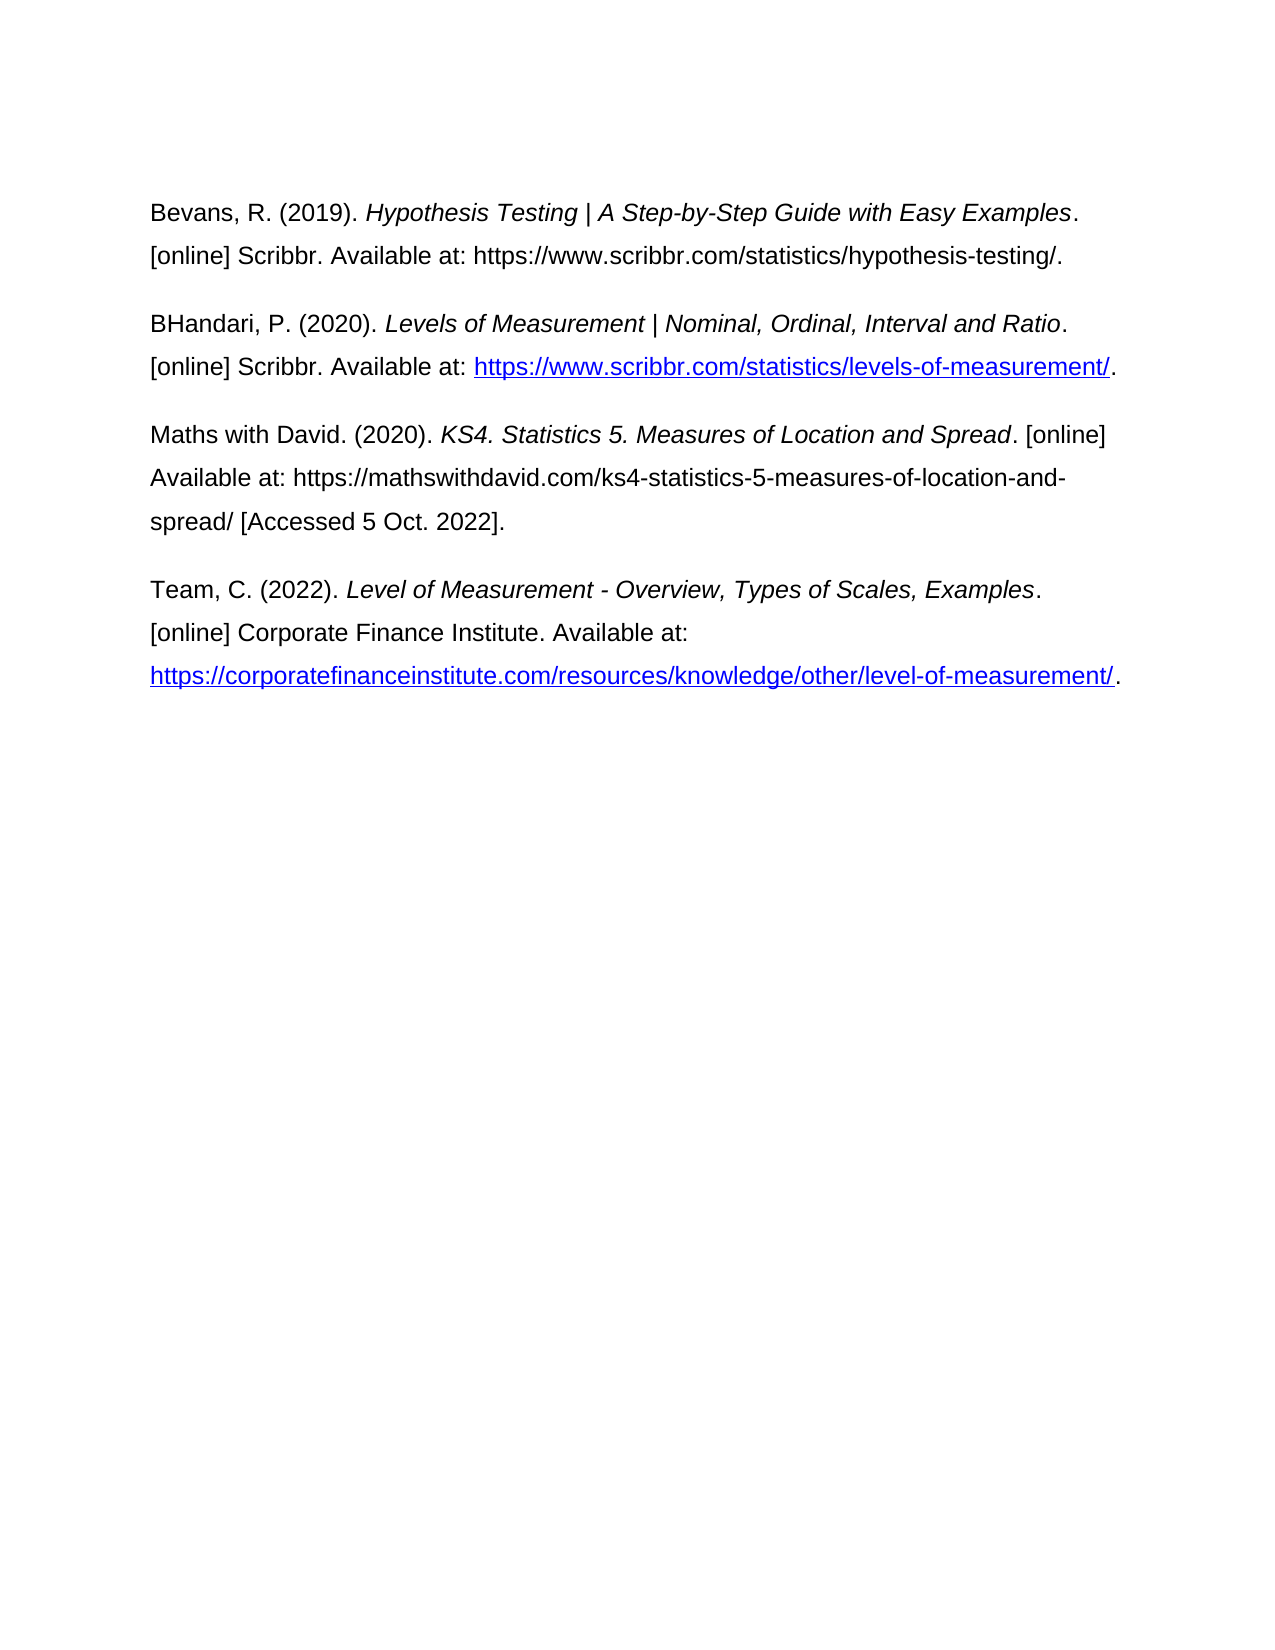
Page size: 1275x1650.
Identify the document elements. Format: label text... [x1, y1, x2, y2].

text BHandari, P. (2020). Levels of Measurement | Nominal, Ordinal, Interval and Ratio. [online] Scribbr. Available at: https://www.scribbr.com/statistics/levels-of-measurement/. [150, 377, 1125, 449]
text Maths with David. (2020). KS4. Statistics 5. Measures of Location and Spread. [online] Available at: https://mathswithdavid.com/ks4-statistics-5-measures-of-location-and-spread/ [Accessed 5 Oct. 2022]. [150, 488, 1125, 603]
text Bevans, R. (2019). Hypothesis Testing | A Step-by-Step Guide with Easy Examples. [online] Scribbr. Available at: https://www.scribbr.com/statistics/hypothesis-testing/. [150, 266, 1125, 338]
text Team, C. (2022). Level of Measurement - Overview, Types of Scales, Examples. [online] Corporate Finance Institute. Available at: https://corporatefinanceinstitute.com/resources/knowledge/other/level-of-measurement/. [150, 643, 1125, 758]
